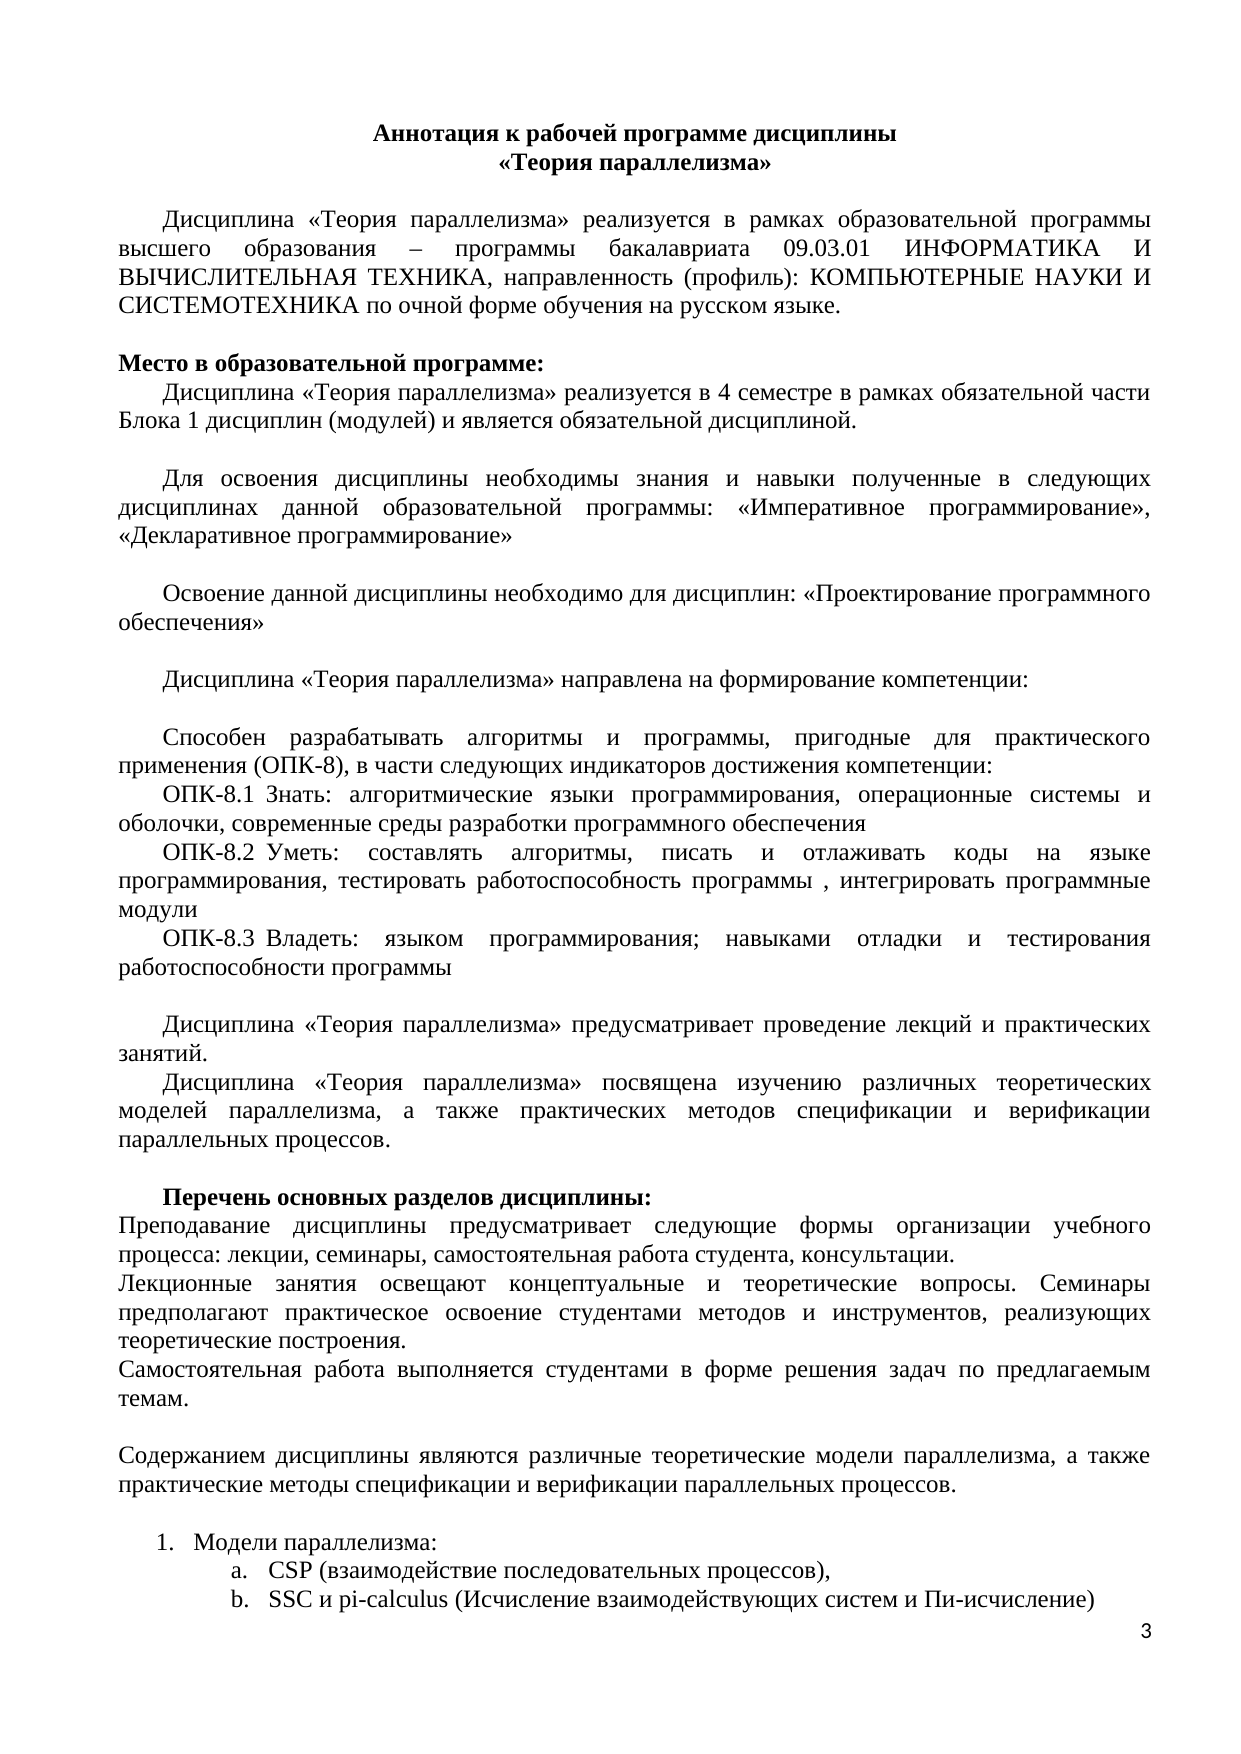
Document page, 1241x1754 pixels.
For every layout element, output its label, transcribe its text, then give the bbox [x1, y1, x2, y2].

text Дисциплина «Теория параллелизма» направлена на формирование компетенции: [118, 664, 1152, 693]
text Самостоятельная работа выполняется студентами в форме решения задач по предлагаемым темам. [118, 1354, 1152, 1412]
text Содержанием дисциплины являются различные теоретические модели параллелизма, а также практические методы спецификации и верификации параллельных процессов. [118, 1441, 1152, 1498]
text Дисциплина «Теория параллелизма» предусматривает проведение лекций и практических занятий. [118, 1009, 1152, 1067]
text ОПК-8.2 Уметь: составлять алгоритмы, писать и отлаживать коды на языке программирования, тестировать работоспособность программы , интегрировать программные модули [118, 837, 1152, 923]
list CSP (взаимодействие последовательных процессов), [231, 1556, 1152, 1584]
text Преподавание дисциплины предусматривает следующие формы организации учебного процесса: лекции, семинары, самостоятельная работа студента, консультации. [118, 1211, 1152, 1268]
text Место в образовательной программе: [118, 348, 1152, 377]
list Модели параллелизма: [156, 1527, 1152, 1556]
text Аннотация к рабочей программе дисциплины [118, 118, 1152, 147]
text Дисциплина «Теория параллелизма» посвящена изучению различных теоретических моделей параллелизма, а также практических методов спецификации и верификации параллельных процессов. [118, 1067, 1152, 1153]
text Способен разрабатывать алгоритмы и программы, пригодные для практического применения (ОПК-8), в части следующих индикаторов достижения компетенции: [118, 722, 1152, 779]
text ОПК-8.3 Владеть: языком программирования; навыками отладки и тестирования работоспособности программы [118, 923, 1152, 981]
text ОПК-8.1 Знать: алгоритмические языки программирования, операционные системы и оболочки, современные среды разработки программного обеспечения [118, 779, 1152, 837]
text Для освоения дисциплины необходимы знания и навыки полученные в следующих дисциплинах данной образовательной программы: «Императивное программирование», «Декларативное программирование» [118, 463, 1152, 549]
text Перечень основных разделов дисциплины: [118, 1182, 1152, 1211]
text Дисциплина «Теория параллелизма» реализуется в 4 семестре в рамках обязательной части Блока 1 дисциплин (модулей) и является обязательной дисциплиной. [118, 377, 1152, 434]
list SSC и pi-calculus (Исчисление взаимодействующих систем и Пи-исчисление) [231, 1584, 1152, 1613]
text «Теория параллелизма» [118, 147, 1152, 176]
text Лекционные занятия освещают концептуальные и теоретические вопросы. Семинары предполагают практическое освоение студентами методов и инструментов, реализующих теоретические построения. [118, 1268, 1152, 1354]
text Освоение данной дисциплины необходимо для дисциплин: «Проектирование программного обеспечения» [118, 578, 1152, 636]
text Дисциплина «Теория параллелизма» реализуется в рамках образовательной программы высшего образования – программы бакалавриата 09.03.01 ИНФОРМАТИКА И ВЫЧИСЛИТЕЛЬНАЯ ТЕХНИКА, направленность (профиль): Компьютерные науки и системотехника по очной форме обучения на русском языке. [118, 204, 1152, 319]
